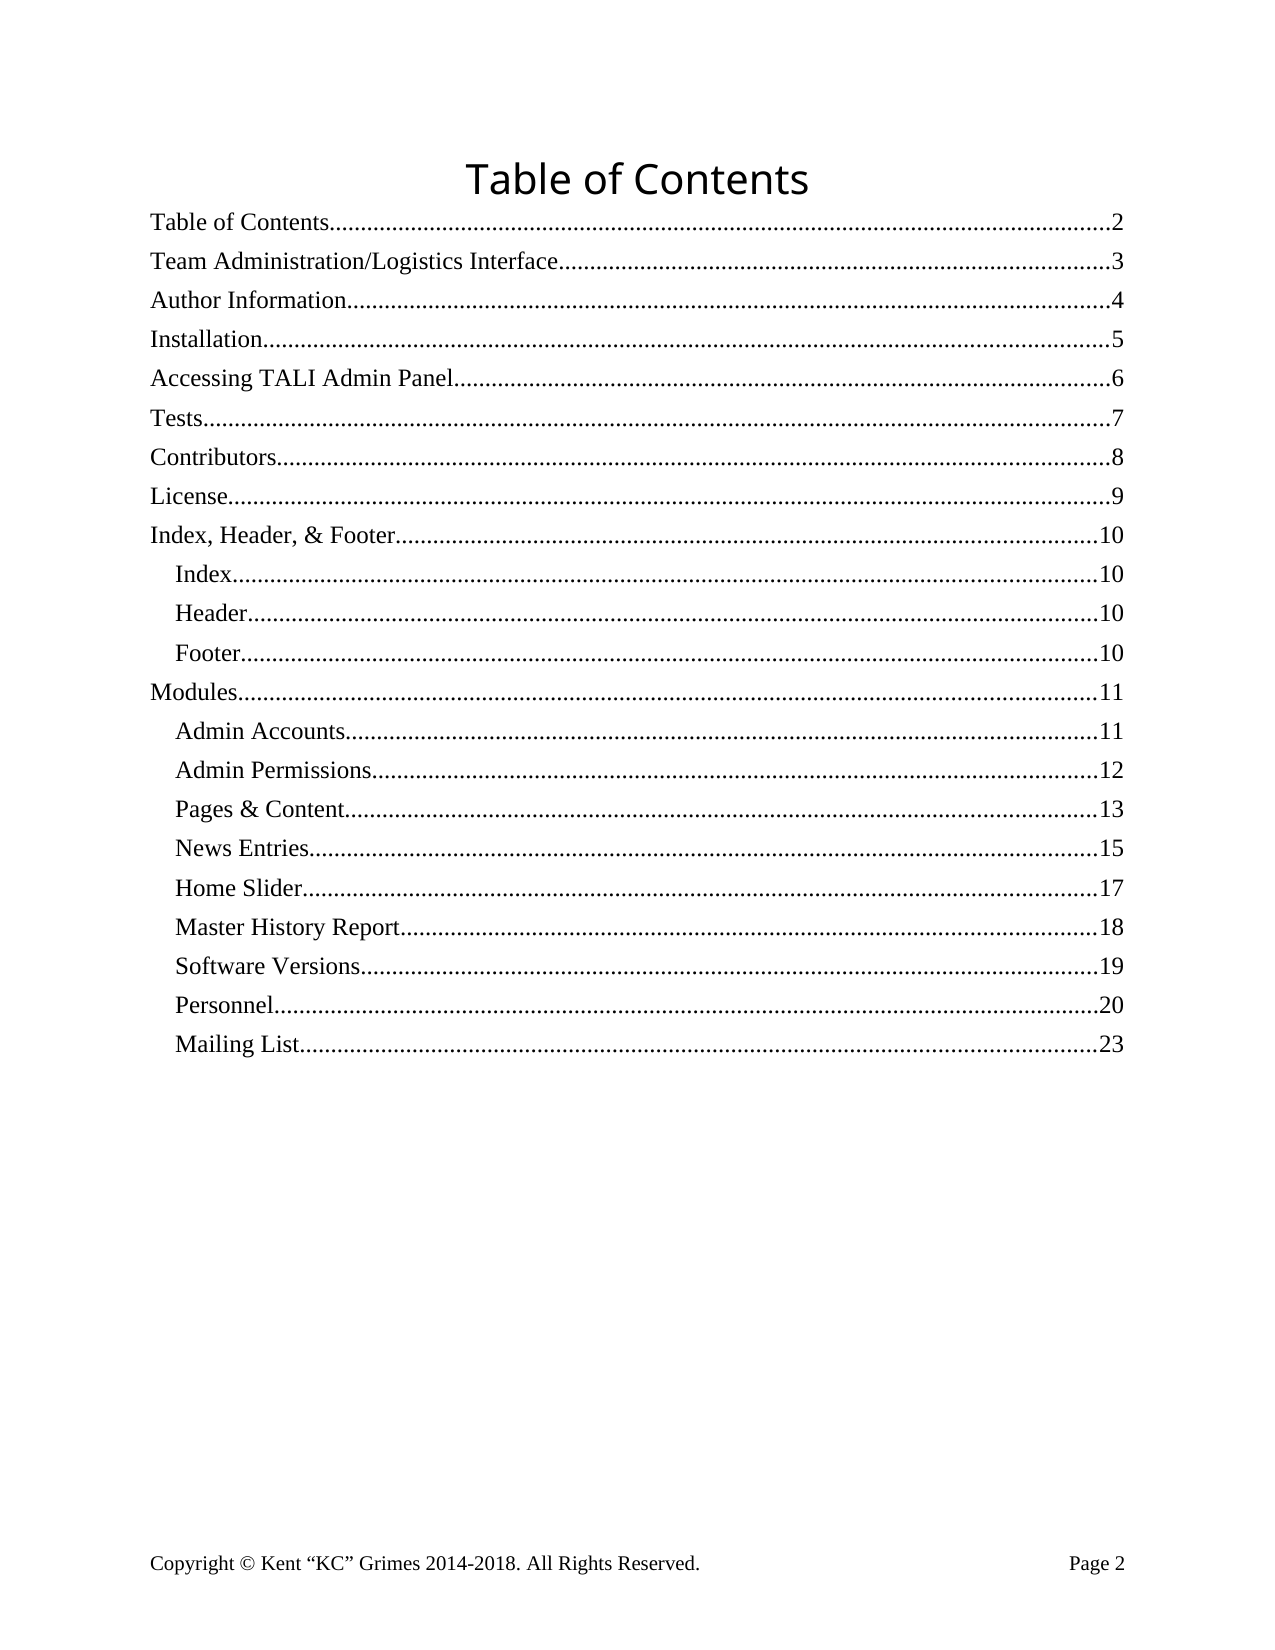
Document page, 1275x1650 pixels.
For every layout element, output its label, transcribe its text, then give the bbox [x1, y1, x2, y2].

text Admin Accounts 11 [175, 716, 1125, 745]
subtitle Table of Contents [150, 150, 1125, 207]
text Contributors 8 [150, 442, 1125, 471]
text Personnel 20 [175, 990, 1125, 1019]
text Tests 7 [150, 403, 1125, 431]
text Admin Permissions 12 [175, 755, 1125, 784]
text Author Information 4 [150, 285, 1125, 314]
text Index 10 [175, 559, 1125, 588]
text Header 10 [175, 598, 1125, 627]
text Footer 10 [175, 638, 1125, 666]
text License 9 [150, 481, 1125, 510]
text Modules 11 [150, 677, 1125, 706]
text News Entries 15 [175, 833, 1125, 862]
text Table of Contents 2 [150, 207, 1125, 236]
text Home Slider 17 [175, 873, 1125, 901]
text Team Administration/Logistics Interface 3 [150, 246, 1125, 275]
text Index, Header, & Footer 10 [150, 520, 1125, 549]
text Master History Report 18 [175, 912, 1125, 941]
text Accessing TALI Admin Panel 6 [150, 363, 1125, 392]
text Software Versions 19 [175, 951, 1125, 980]
text Mailing List 23 [175, 1029, 1125, 1058]
text Pages & Content 13 [175, 794, 1125, 823]
text Installation 5 [150, 324, 1125, 353]
